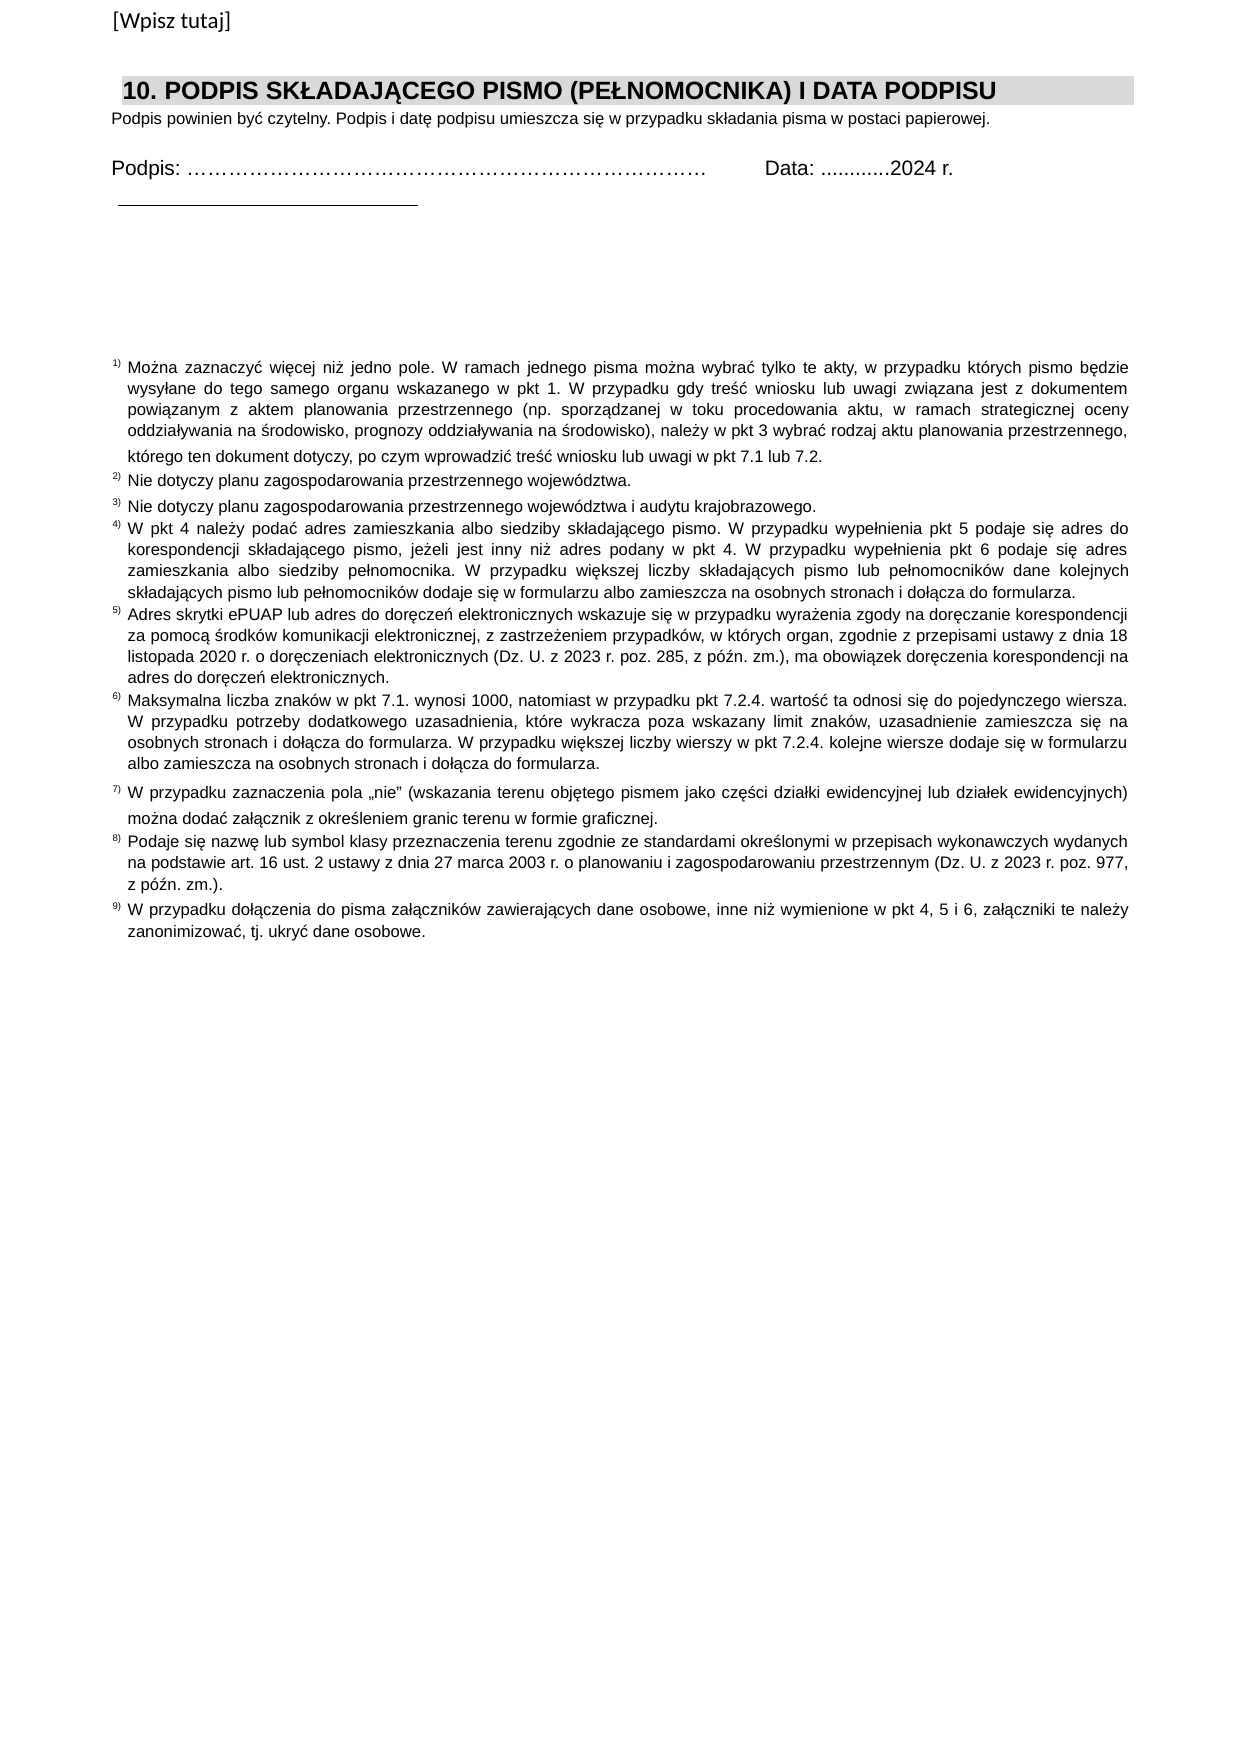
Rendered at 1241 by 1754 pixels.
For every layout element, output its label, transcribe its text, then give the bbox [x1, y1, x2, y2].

subtitle PODPIS SKŁADAJĄCEGO PISMO (PEŁNOMOCNIKA) I DATA PODPISU [122, 76, 1134, 105]
list Nie dotyczy planu zagospodarowania przestrzennego województwa. [112, 470, 1130, 489]
list Nie dotyczy planu zagospodarowania przestrzennego województwa i audytu krajobrazowego. [112, 497, 1130, 516]
list Można zaznaczyć więcej niż jedno pole. W ramach jednego pisma można wybrać tylko te akty, w przypadku których pismo będzie wysyłane do tego samego organu wskazanego w pkt 1. W przypadku gdy treść wniosku lub uwagi związana jest z dokumentem powiązanym z aktem planowania przestrzennego (np. sporządzanej w toku procedowania aktu, w ramach strategicznej oceny oddziaływania na środowisko, prognozy oddziaływania na środowisko), należy w pkt 3 wybrać rodzaj aktu planowania przestrzennego, którego ten dokument dotyczy, po czym wprowadzić treść wniosku lub uwagi w pkt 7.1 lub 7.2. [112, 357, 1130, 467]
list Adres skrytki ePUAP lub adres do doręczeń elektronicznych wskazuje się w przypadku wyrażenia zgody na doręczanie korespondencji za pomocą środków komunikacji elektronicznej, z zastrzeżeniem przypadków, w których organ, zgodnie z przepisami ustawy z dnia 18 listopada 2020 r. o doręczeniach elektronicznych (Dz. U. z 2023 r. poz. 285, z późn. zm.), ma obowiązek doręczenia korespondencji na adres do doręczeń elektronicznych. [112, 604, 1130, 687]
list W przypadku dołączenia do pisma załączników zawierających dane osobowe, inne niż wymienione w pkt 4, 5 i 6, załączniki te należy zanonimizować, tj. ukryć dane osobowe. [112, 900, 1130, 941]
text Podpis: ………………………………………………………………… Data: ............2024 r. [111, 156, 1134, 180]
list W przypadku zaznaczenia pola „nie” (wskazania terenu objętego pismem jako części działki ewidencyjnej lub działek ewidencyjnych) można dodać załącznik z określeniem granic terenu w formie graficznej. [112, 783, 1130, 829]
list W pkt 4 należy podać adres zamieszkania albo siedziby składającego pismo. W przypadku wypełnienia pkt 5 podaje się adres do korespondencji składającego pismo, jeżeli jest inny niż adres podany w pkt 4. W przypadku wypełnienia pkt 6 podaje się adres zamieszkania albo siedziby pełnomocnika. W przypadku większej liczby składających pismo lub pełnomocników dane kolejnych składających pismo lub pełnomocników dodaje się w formularzu albo zamieszcza na osobnych stronach i dołącza do formularza. [112, 519, 1130, 602]
list Podaje się nazwę lub symbol klasy przeznaczenia terenu zgodnie ze standardami określonymi w przepisach wykonawczych wydanych na podstawie art. 16 ust. 2 ustawy z dnia 27 marca 2003 r. o planowaniu i zagospodarowaniu przestrzennym (Dz. U. z 2023 r. poz. 977, z późn. zm.). [112, 832, 1130, 893]
text Podpis powinien być czytelny. Podpis i datę podpisu umieszcza się w przypadku składania pisma w postaci papierowej. [111, 109, 1130, 128]
list Maksymalna liczba znaków w pkt 7.1. wynosi 1000, natomiast w przypadku pkt 7.2.4. wartość ta odnosi się do pojedynczego wiersza. W przypadku potrzeby dodatkowego uzasadnienia, które wykracza poza wskazany limit znaków, uzasadnienie zamieszcza się na osobnych stronach i dołącza do formularza. W przypadku większej liczby wierszy w pkt 7.2.4. kolejne wiersze dodaje się w formularzu albo zamieszcza na osobnych stronach i dołącza do formularza. [112, 690, 1130, 773]
